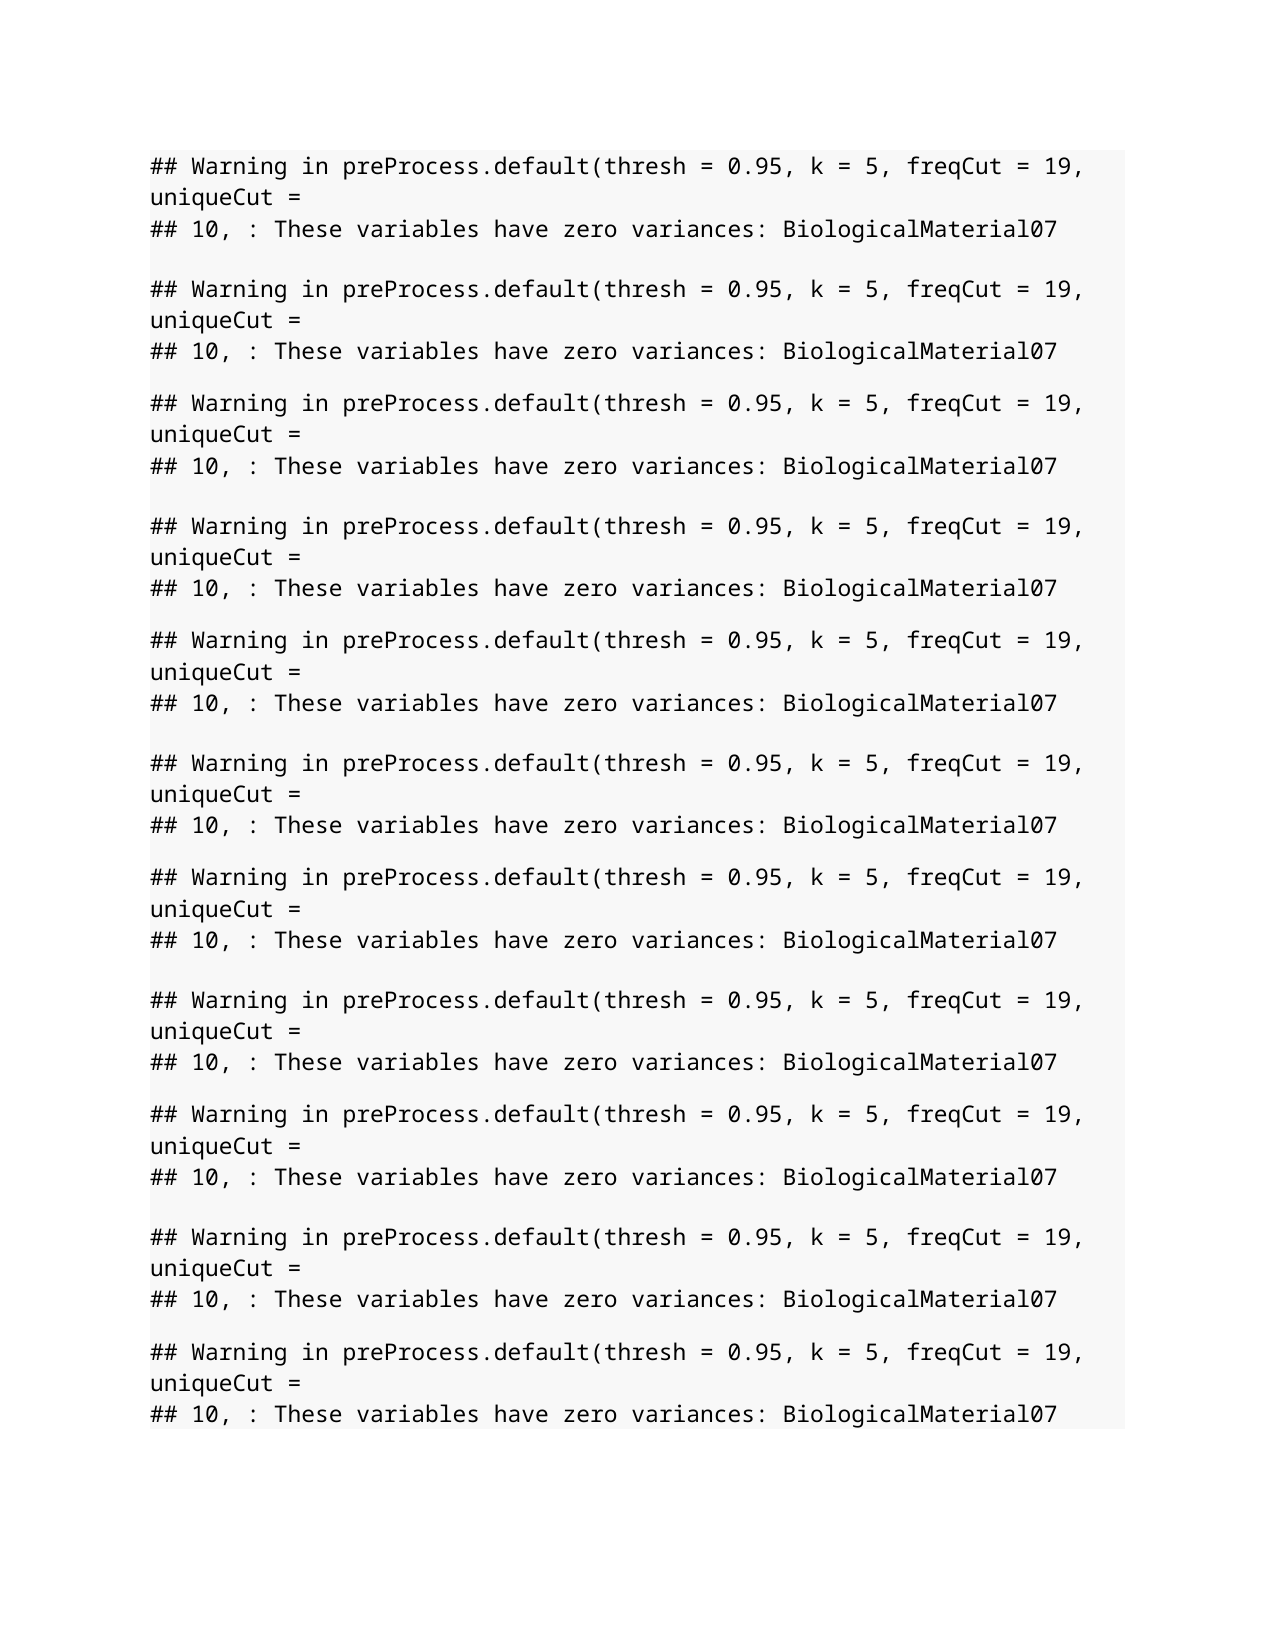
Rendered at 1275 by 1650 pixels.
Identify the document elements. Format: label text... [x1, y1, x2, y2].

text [150, 150, 1125, 366]
text ## Warning in preProcess.default(thresh = 0.95, k = 5, freqCut = 19, uniqueCut = ## 10, : These variables have zero variances: BiologicalMaterial07 [150, 1335, 1125, 1429]
